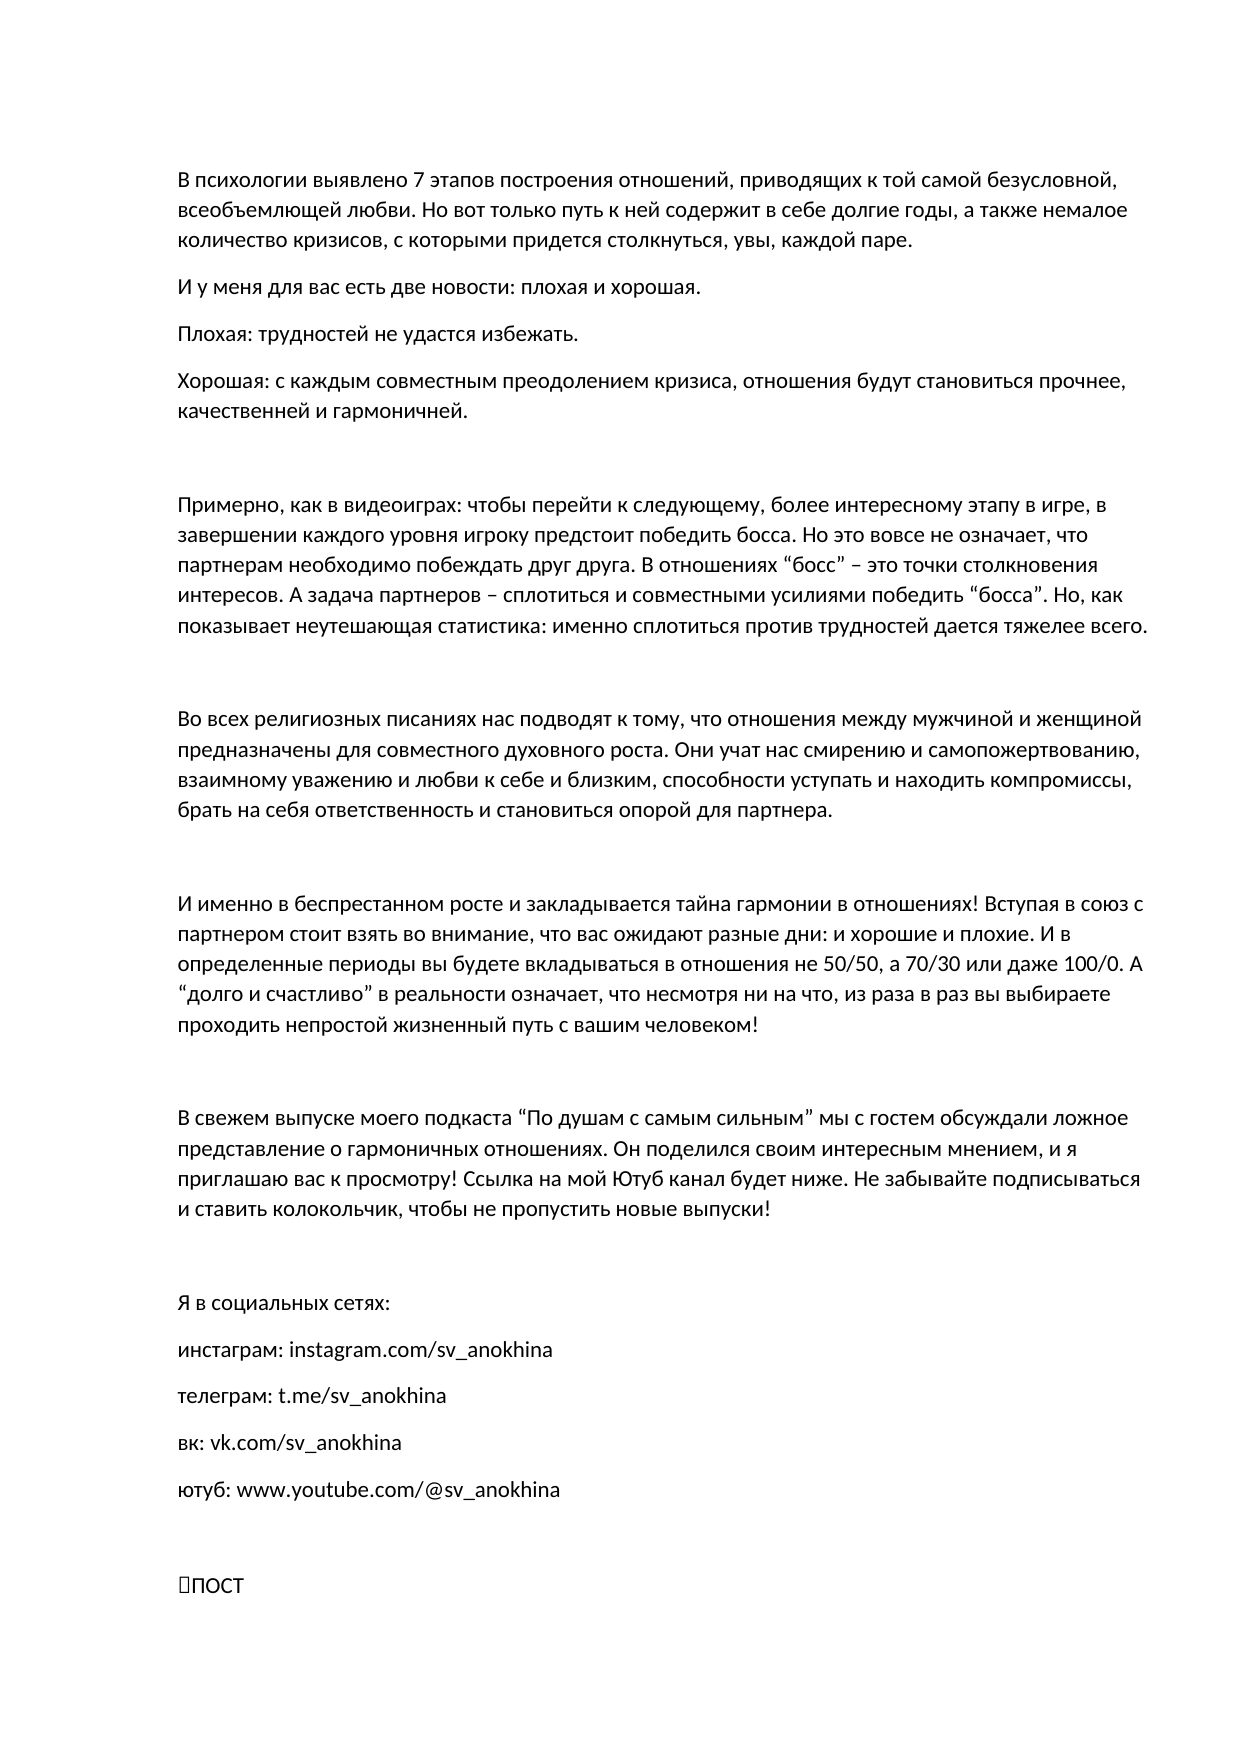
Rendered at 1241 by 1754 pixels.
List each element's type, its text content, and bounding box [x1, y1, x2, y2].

text вк: vk.com/sv_anokhina [177, 1428, 1152, 1457]
text Плохая: трудностей не удастся избежать. [177, 319, 1152, 347]
text В психологии выявлено 7 этапов построения отношений, приводящих к той самой безусловной, всеобъемлющей любви. Но вот только путь к ней содержит в себе долгие годы, а также немалое количество кризисов, с которыми придется столкнуться, увы, каждой паре. [177, 165, 1152, 253]
text телеграм: t.me/sv_anokhina [177, 1382, 1152, 1410]
text Примерно, как в видеоиграх: чтобы перейти к следующему, более интересному этапу в игре, в завершении каждого уровня игроку предстоит победить босса. Но это вовсе не означает, что партнерам необходимо побеждать друг друга. В отношениях “босс” – это точки столкновения интересов. А задача партнеров – сплотиться и совместными усилиями победить “босса”. Но, как показывает неутешающая статистика: именно сплотиться против трудностей дается тяжелее всего. [177, 490, 1152, 639]
text И именно в беспрестанном росте и закладывается тайна гармонии в отношениях! Вступая в союз с партнером стоит взять во внимание, что вас ожидают разные дни: и хорошие и плохие. И в определенные периоды вы будете вкладываться в отношения не 50/50, а 70/30 или даже 100/0. А “долго и счастливо” в реальности означает, что несмотря ни на что, из раза в раз вы выбираете проходить непростой жизненный путь с вашим человеком! [177, 889, 1152, 1038]
text И у меня для вас есть две новости: плохая и хорошая. [177, 272, 1152, 300]
text Я в социальных сетях: [177, 1288, 1152, 1316]
text ютуб: www.youtube.com/@sv_anokhina [177, 1475, 1152, 1503]
text Хорошая: с каждым совместным преодолением кризиса, отношения будут становиться прочнее, качественней и гармоничней. [177, 366, 1152, 424]
text 📌ПОСТ [177, 1569, 1152, 1600]
text Во всех религиозных писаниях нас подводят к тому, что отношения между мужчиной и женщиной предназначены для совместного духовного роста. Они учат нас смирению и самопожертвованию, взаимному уважению и любви к себе и близким, способности уступать и находить компромиссы, брать на себя ответственность и становиться опорой для партнера. [177, 704, 1152, 823]
text инстаграм: instagram.com/sv_anokhina [177, 1335, 1152, 1363]
text В свежем выпуске моего подкаста “По душам с самым сильным” мы с гостем обсуждали ложное представление о гармоничных отношениях. Он поделился своим интересным мнением, и я приглашаю вас к просмотру! Ссылка на мой Ютуб канал будет ниже. Не забывайте подписываться и ставить колокольчик, чтобы не пропустить новые выпуски! [177, 1103, 1152, 1222]
